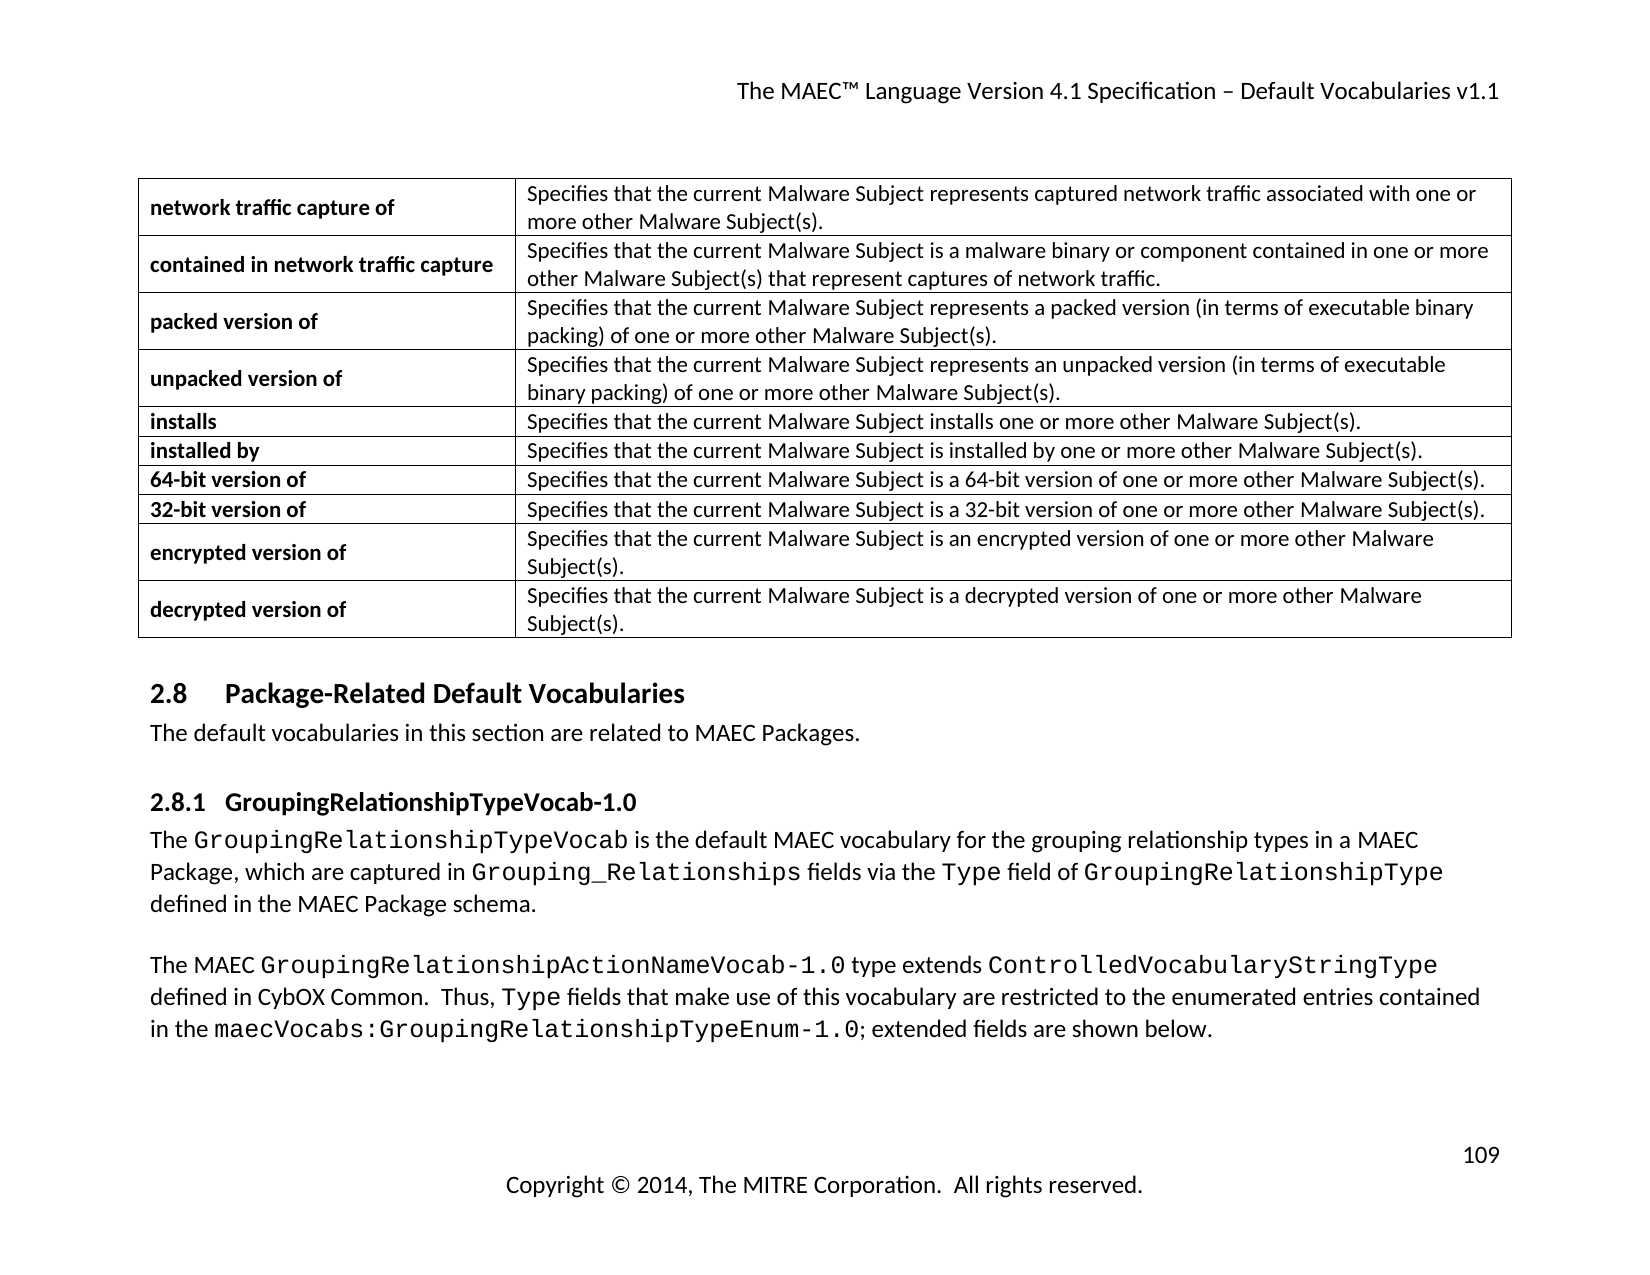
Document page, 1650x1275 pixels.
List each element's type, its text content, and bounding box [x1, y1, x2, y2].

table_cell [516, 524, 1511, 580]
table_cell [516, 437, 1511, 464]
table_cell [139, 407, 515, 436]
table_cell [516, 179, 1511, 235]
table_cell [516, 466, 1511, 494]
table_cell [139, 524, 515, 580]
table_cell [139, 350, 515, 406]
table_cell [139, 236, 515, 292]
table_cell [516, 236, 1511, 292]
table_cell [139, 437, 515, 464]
text The MAEC GroupingRelationshipActionNameVocab-1.0 type extends ControlledVocabularyStringType defined in CybOX Common. Thus, Type fields that make use of this vocabulary are restricted to the enumerated entries contained in the maecVocabs:GroupingRelationshipTypeEnum-1.0; extended fields are shown below. [150, 949, 1500, 1044]
text The default vocabularies in this section are related to MAEC Packages. [150, 717, 1500, 748]
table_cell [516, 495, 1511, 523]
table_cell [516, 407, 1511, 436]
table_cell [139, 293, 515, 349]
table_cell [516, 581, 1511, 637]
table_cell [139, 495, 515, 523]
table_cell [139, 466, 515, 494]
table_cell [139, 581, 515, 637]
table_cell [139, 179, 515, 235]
subtitle GroupingRelationshipTypeVocab-1.0 [150, 785, 1500, 818]
text The GroupingRelationshipTypeVocab is the default MAEC vocabulary for the grouping relationship types in a MAEC Package, which are captured in Grouping_Relationships fields via the Type field of GroupingRelationshipType defined in the MAEC Package schema. [150, 824, 1500, 919]
subtitle Package-Related Default Vocabularies [150, 675, 1500, 711]
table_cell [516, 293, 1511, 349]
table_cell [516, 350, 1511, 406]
